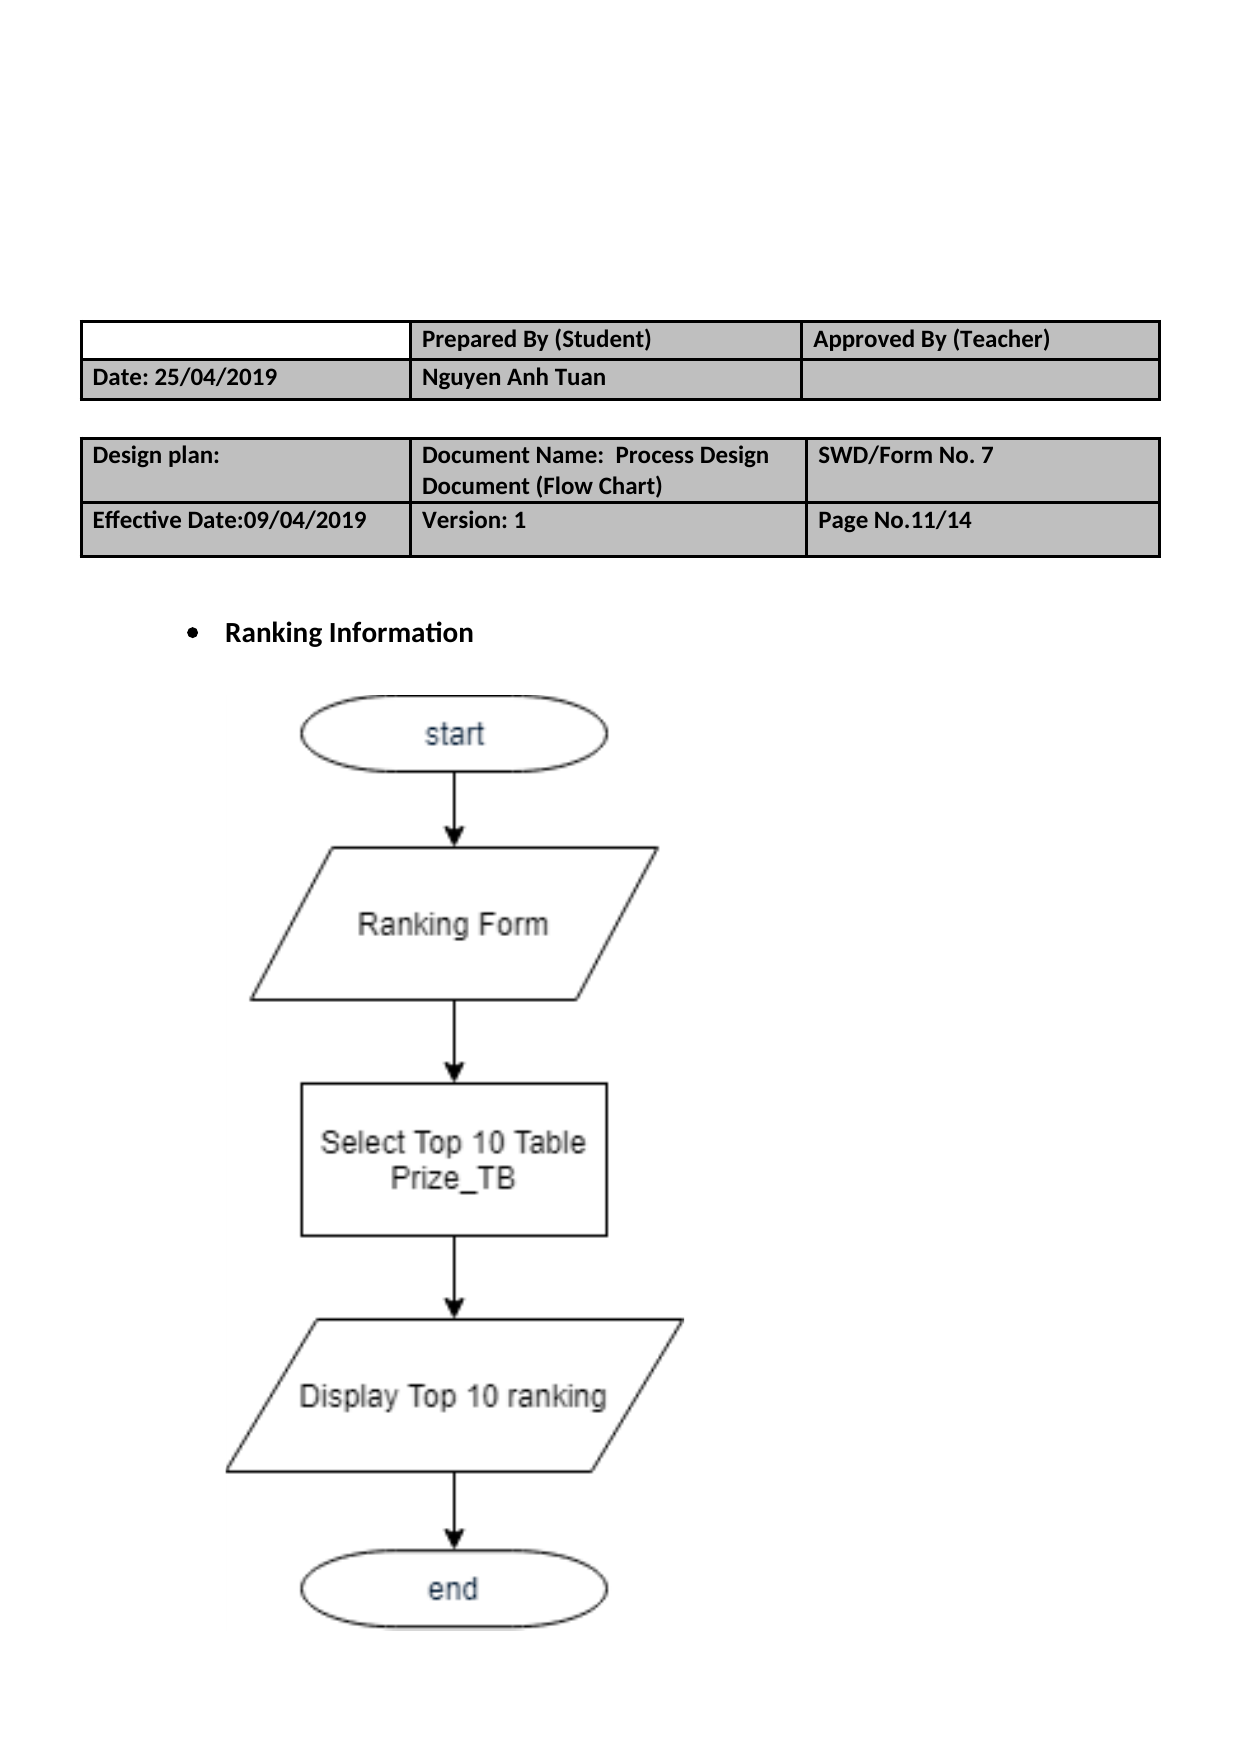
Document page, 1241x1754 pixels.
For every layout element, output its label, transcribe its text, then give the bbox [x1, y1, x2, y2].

table_header Document Name: Process Design Document (Flow Chart) [412, 440, 805, 501]
list Ranking Information [187, 614, 1090, 650]
table_cell [803, 361, 1158, 398]
table_header SWD/Form No. 7 [808, 440, 1158, 501]
table_cell Nguyen Anh Tuan [412, 361, 800, 398]
table_cell Version: 1 [412, 504, 805, 555]
table_cell Date: 25/04/2019 [83, 361, 409, 398]
table_header [83, 323, 409, 358]
picture [225, 695, 685, 1631]
table_cell Effective Date:09/04/2019 [83, 504, 409, 555]
table_header Prepared By (Student) [412, 323, 800, 358]
table_cell Page No.11/14 [808, 504, 1158, 555]
table_header Approved By (Teacher) [803, 323, 1158, 358]
table_header Design plan: [83, 440, 409, 501]
